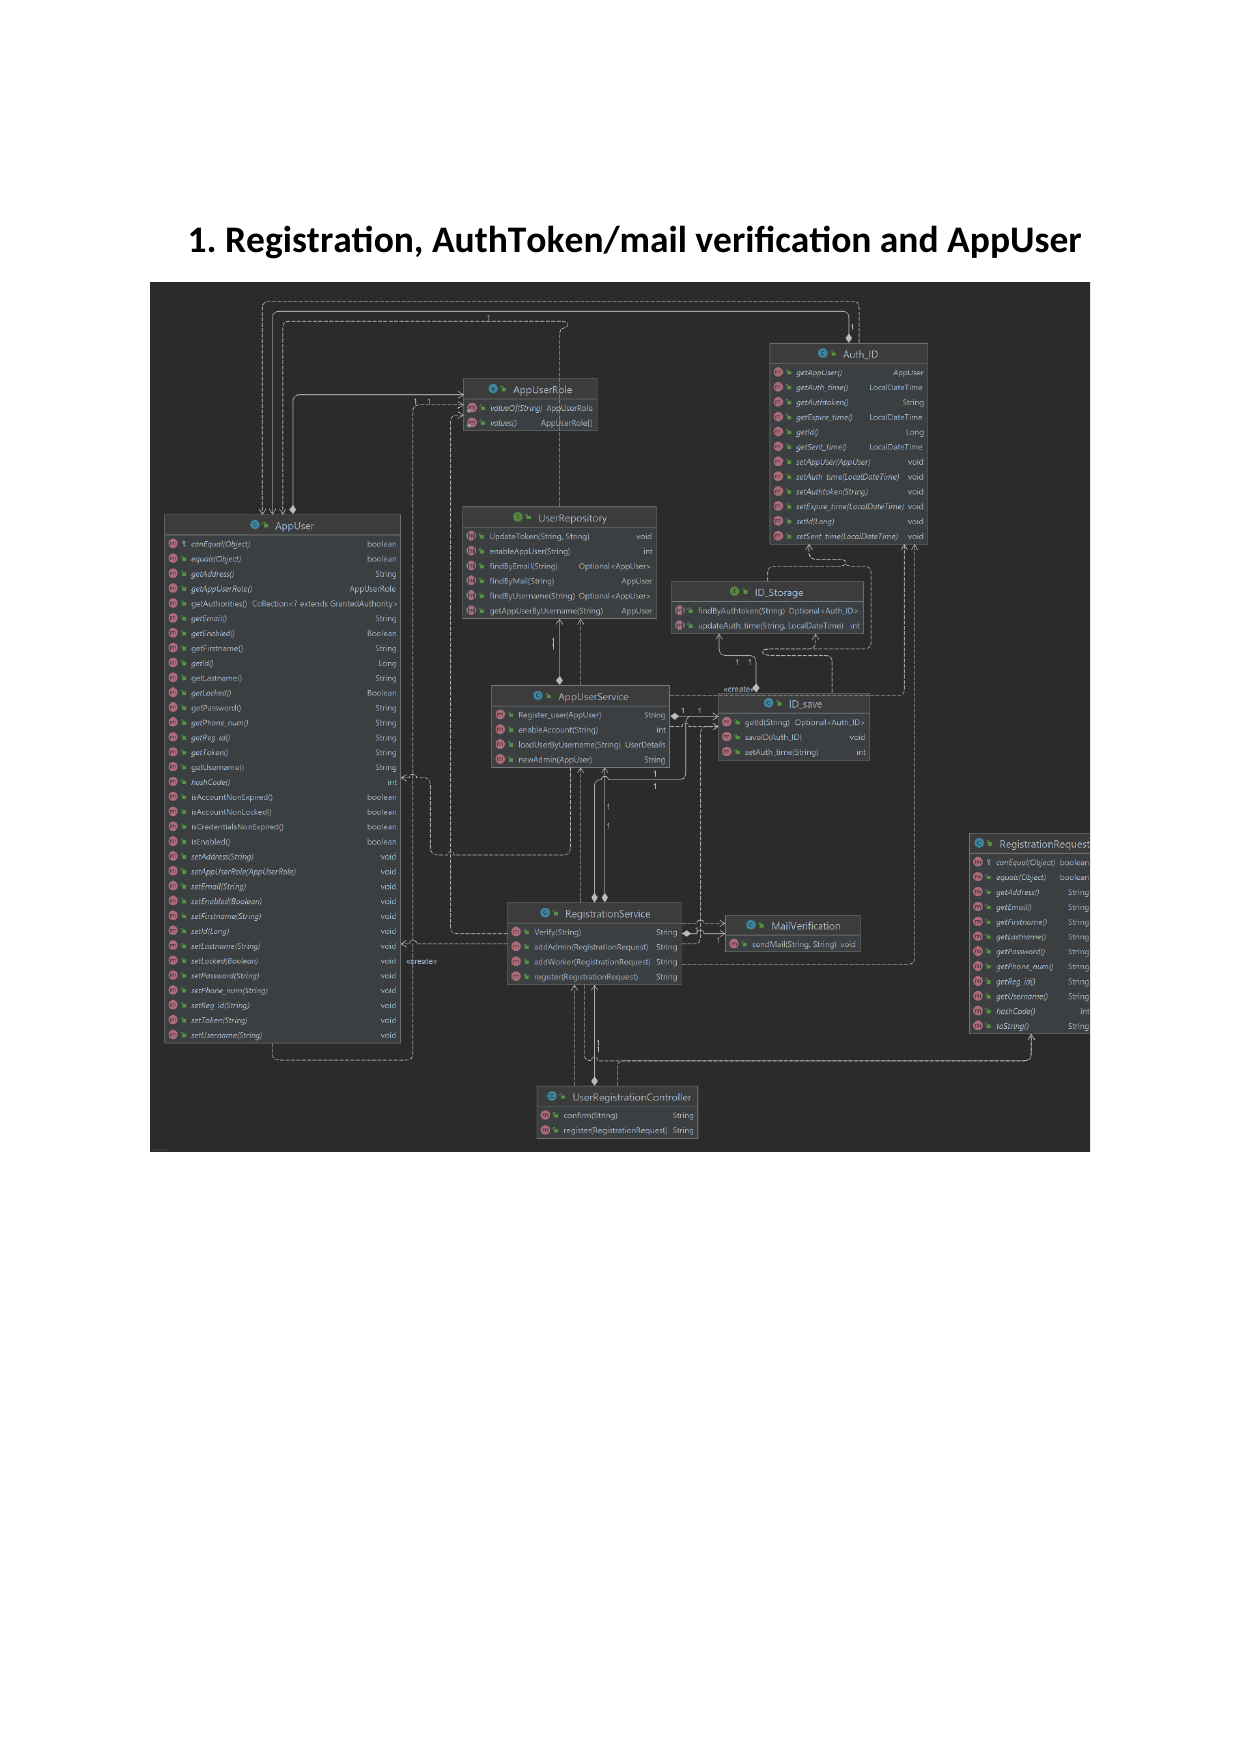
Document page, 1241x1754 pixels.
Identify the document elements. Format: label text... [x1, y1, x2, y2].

list Registration, AuthToken/mail verification and AppUser [187, 216, 1090, 262]
picture [150, 282, 1091, 1152]
